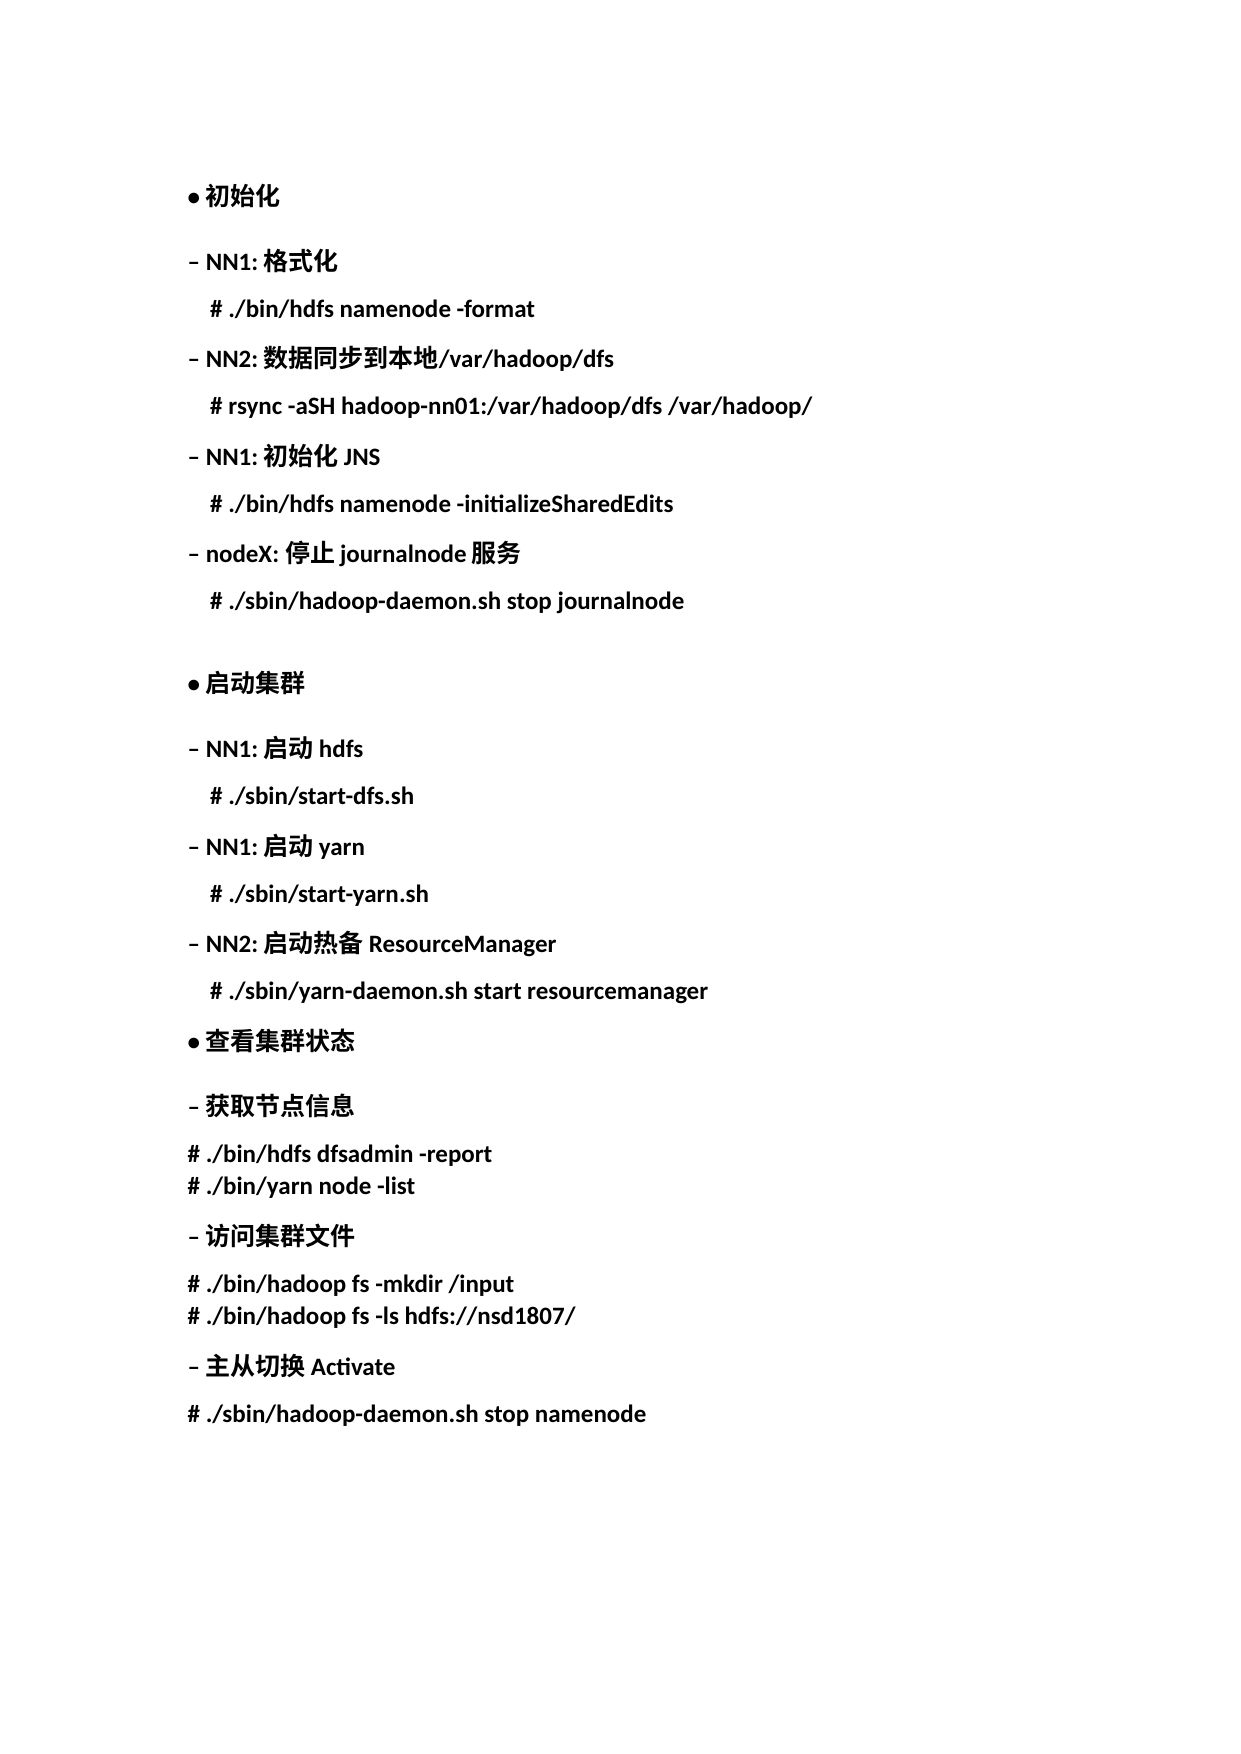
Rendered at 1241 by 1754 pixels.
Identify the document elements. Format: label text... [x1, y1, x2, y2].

text # ./bin/hadoop fs -ls hdfs://nsd1807/ [187, 1299, 1053, 1332]
text – nodeX: 停止journalnode服务 [187, 519, 1053, 584]
text • 初始化 [187, 162, 1053, 227]
text # ./sbin/hadoop-daemon.sh stop journalnode [187, 584, 1053, 617]
text – 主从切换Activate [187, 1332, 1053, 1397]
text # ./sbin/start-yarn.sh [187, 877, 1053, 909]
text # ./sbin/yarn-daemon.sh start resourcemanager [187, 974, 1053, 1007]
text – NN1: 启动hdfs [187, 714, 1053, 779]
text # ./bin/hadoop fs -mkdir /input [187, 1267, 1053, 1299]
text • 查看集群状态 [187, 1007, 1053, 1072]
text – NN1: 启动yarn [187, 812, 1053, 877]
text # ./bin/hdfs namenode -initializeSharedEdits [187, 487, 1053, 519]
text – NN1: 格式化 [187, 227, 1053, 292]
text • 启动集群 [187, 649, 1053, 714]
text # rsync -aSH hadoop-nn01:/var/hadoop/dfs /var/hadoop/ [187, 389, 1053, 422]
text – NN1: 初始化JNS [187, 422, 1053, 487]
text – 获取节点信息 [187, 1072, 1053, 1137]
text # ./bin/hdfs dfsadmin -report [187, 1137, 1053, 1169]
text # ./bin/hdfs namenode -format [187, 292, 1053, 324]
text # ./sbin/hadoop-daemon.sh stop namenode [187, 1397, 1053, 1429]
text – 访问集群文件 [187, 1202, 1053, 1267]
text – NN2: 数据同步到本地/var/hadoop/dfs [187, 324, 1053, 389]
text # ./sbin/start-dfs.sh [187, 779, 1053, 812]
text # ./bin/yarn node -list [187, 1169, 1053, 1202]
text – NN2: 启动热备ResourceManager [187, 909, 1053, 974]
